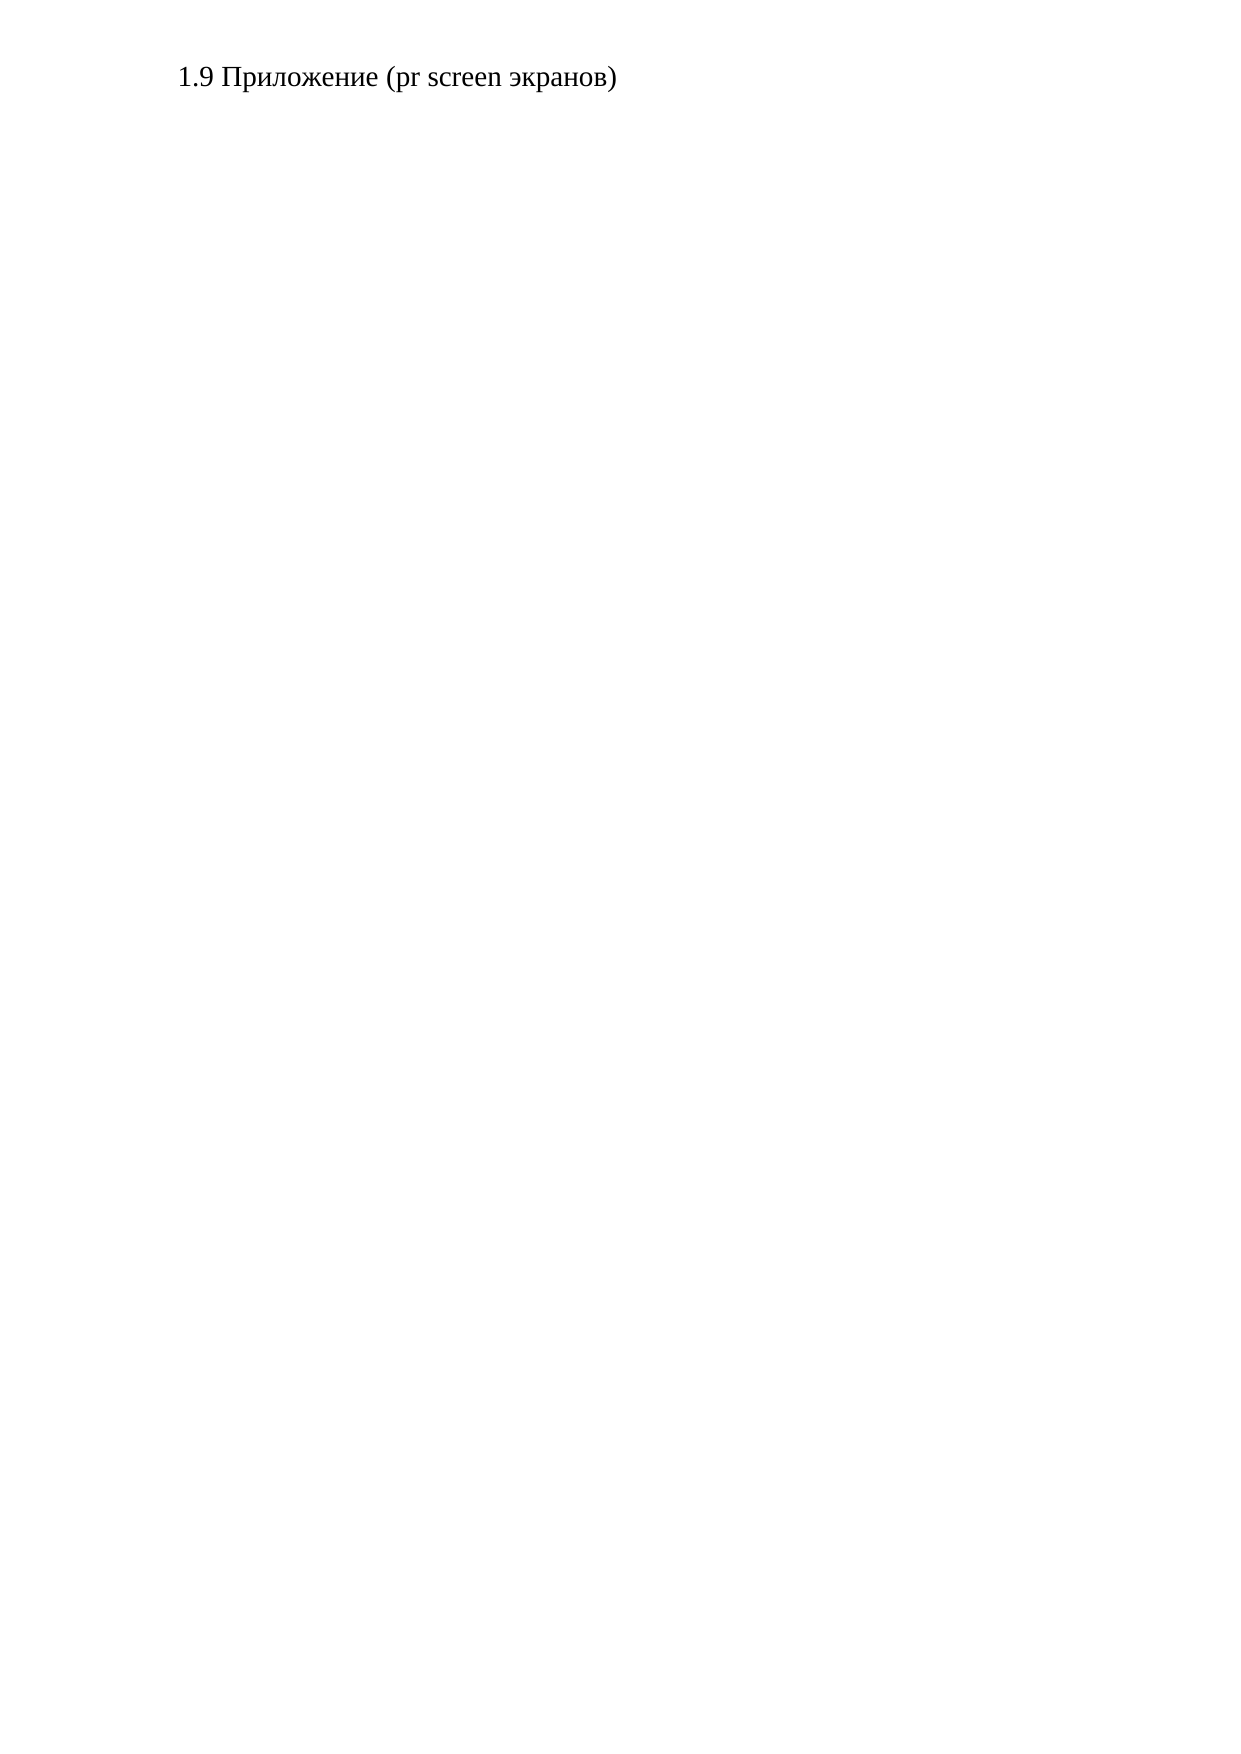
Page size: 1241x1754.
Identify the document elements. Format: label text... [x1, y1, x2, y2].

subtitle 1.9 Приложение (pr screen экранов) [177, 59, 1152, 93]
